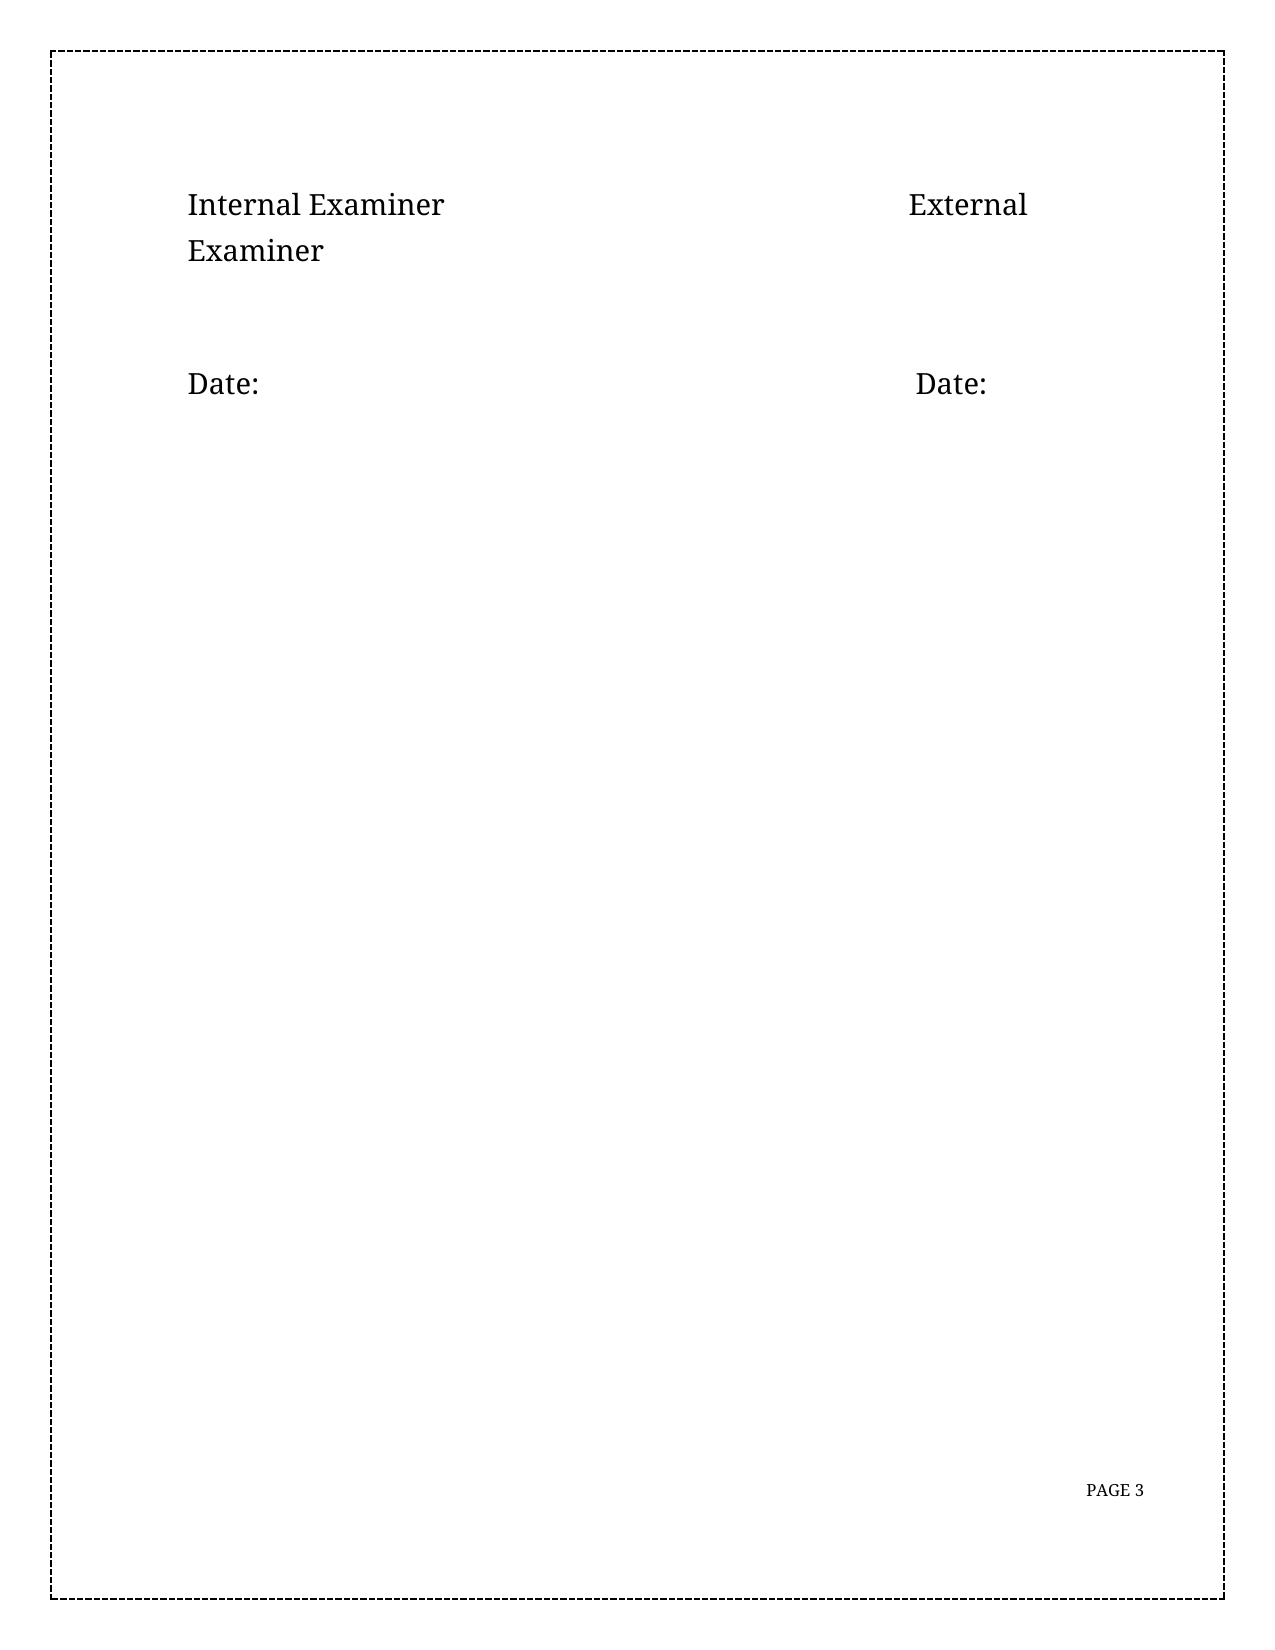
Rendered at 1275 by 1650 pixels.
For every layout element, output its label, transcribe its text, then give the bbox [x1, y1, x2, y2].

text Internal Examiner External Examiner [187, 185, 1144, 270]
text Date: Date: [187, 363, 1144, 403]
